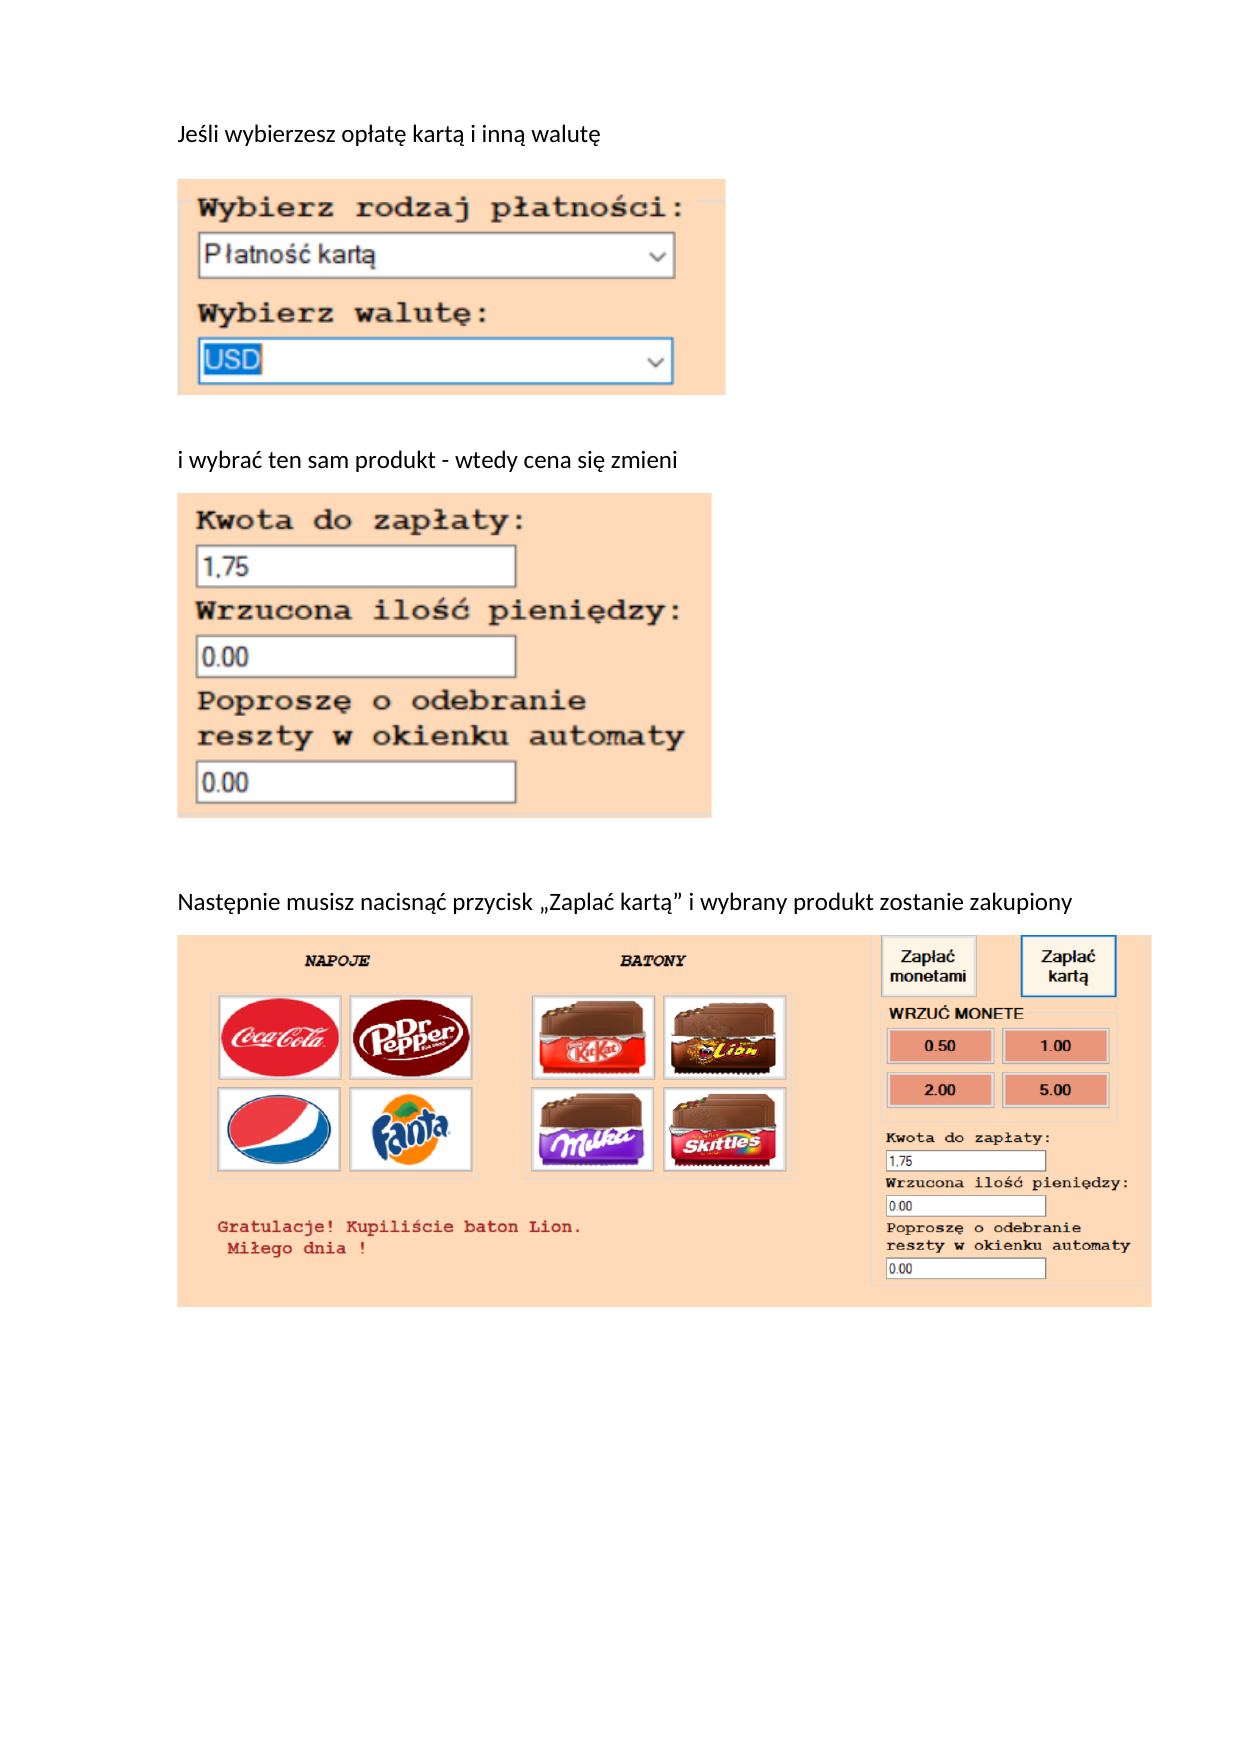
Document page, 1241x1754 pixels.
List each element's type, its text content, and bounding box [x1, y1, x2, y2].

text Następnie musisz nacisnąć przycisk „Zaplać kartą” i wybrany produkt zostanie zakupiony [177, 886, 1152, 916]
picture [177, 179, 726, 395]
picture [177, 935, 1152, 1307]
text Jeśli wybierzesz opłatę kartą i inną walutę [177, 118, 1152, 149]
picture [177, 493, 712, 818]
text i wybrać ten sam produkt - wtedy cena się zmieni [177, 444, 1152, 475]
